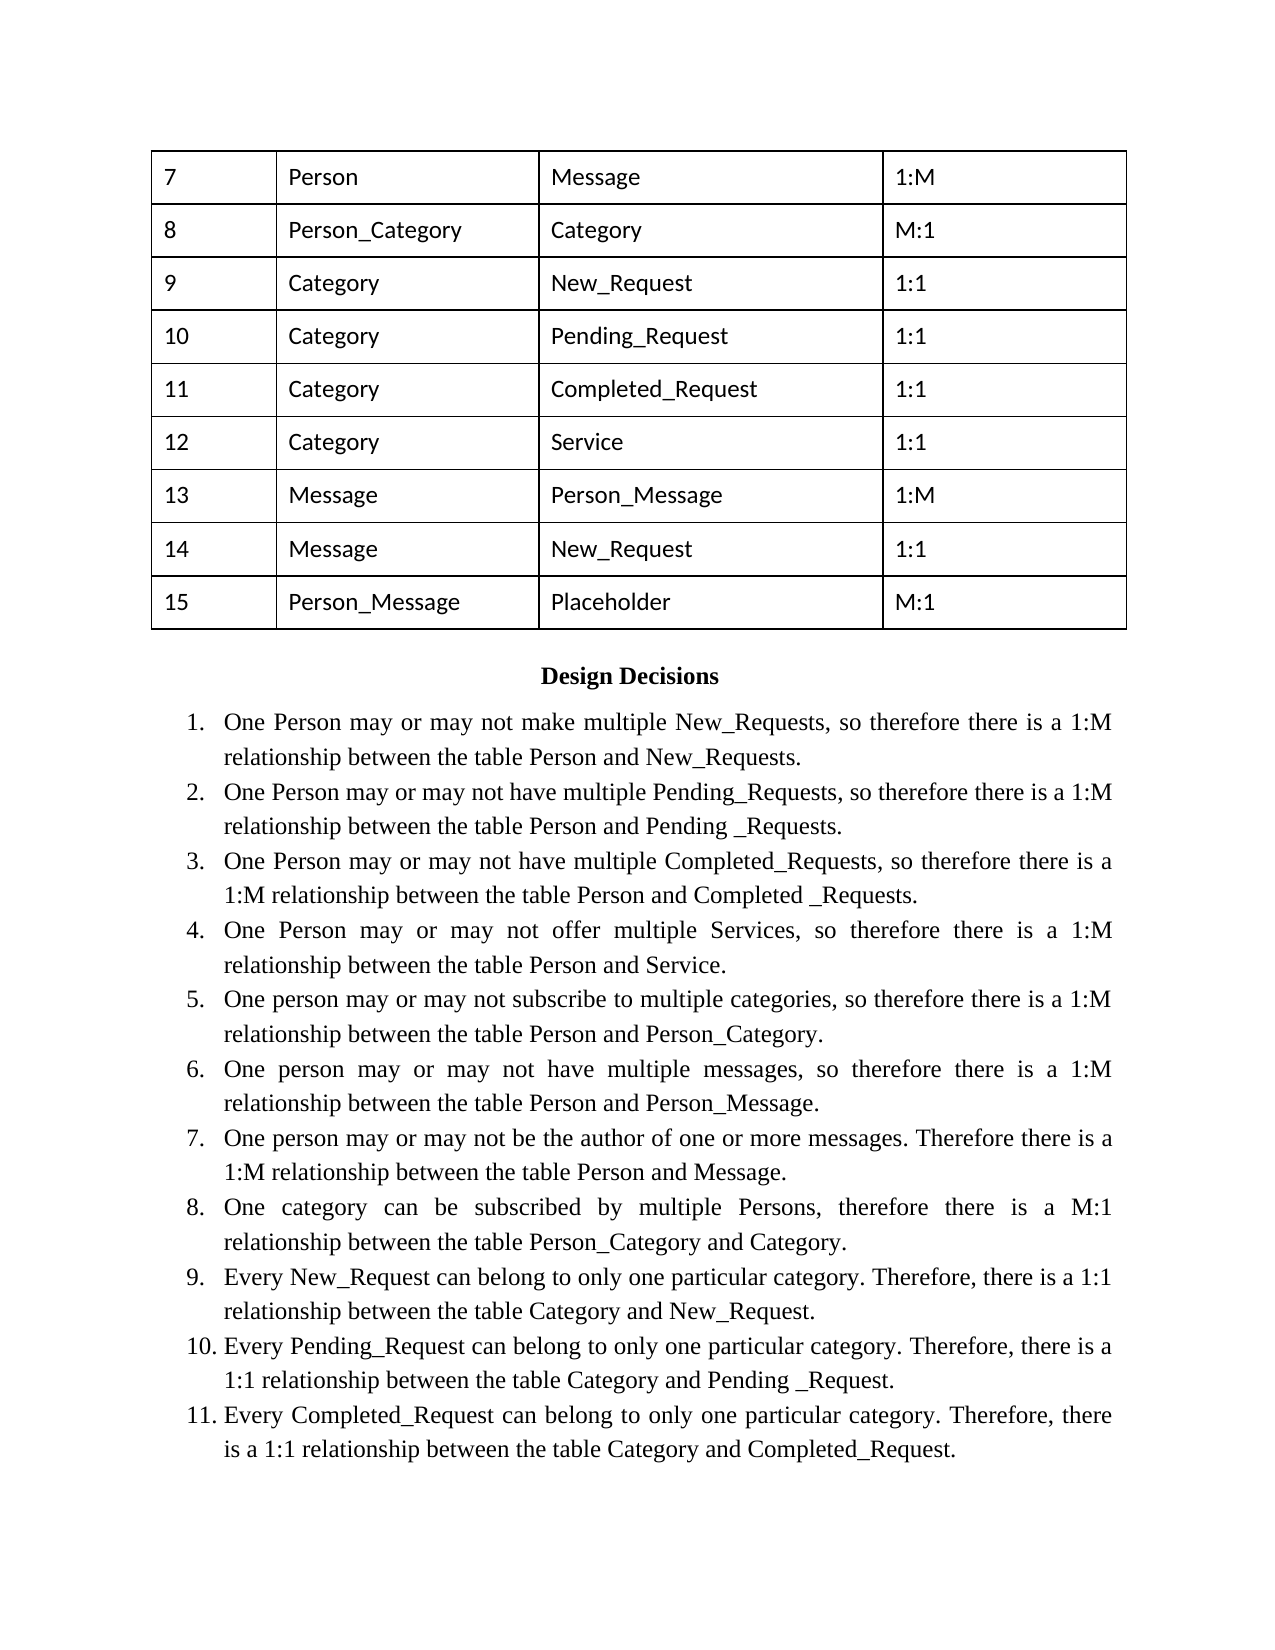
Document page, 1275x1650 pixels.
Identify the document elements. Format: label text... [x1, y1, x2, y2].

table_cell 1:1 [884, 417, 1126, 469]
table_cell 1:M [884, 470, 1126, 522]
table_cell 8 [152, 205, 276, 256]
list Every Completed_Request can belong to only one particular category. Therefore, there is a 1:1 relationship between the table Category and Completed_Request. [186, 1400, 1113, 1463]
list One person may or may not have multiple messages, so therefore there is a 1:M relationship between the table Person and Person_Message. [186, 1054, 1113, 1117]
table_cell 9 [152, 258, 276, 309]
table_cell Person_Category [277, 205, 538, 256]
subtitle Design Decisions [150, 661, 1110, 689]
table_cell Person [277, 152, 538, 203]
list One person may or may not subscribe to multiple categories, so therefore there is a 1:M relationship between the table Person and Person_Category. [186, 984, 1113, 1048]
table_cell Message [277, 470, 538, 522]
table_cell New_Request [540, 258, 882, 309]
list Every Pending_Request can belong to only one particular category. Therefore, there is a 1:1 relationship between the table Category and Pending _Request. [186, 1331, 1113, 1394]
table_cell Message [277, 523, 538, 575]
list One Person may or may not have multiple Completed_Requests, so therefore there is a 1:M relationship between the table Person and Completed _Requests. [186, 846, 1113, 909]
table_cell Category [277, 258, 538, 309]
table_cell M:1 [884, 205, 1126, 256]
table_cell Service [540, 417, 882, 469]
table_cell Person_Message [540, 470, 882, 522]
table_cell 7 [152, 152, 276, 203]
list One Person may or may not offer multiple Services, so therefore there is a 1:M relationship between the table Person and Service. [186, 915, 1113, 978]
table_cell Category [277, 311, 538, 362]
table_cell New_Request [540, 523, 882, 575]
list One Person may or may not make multiple New_Requests, so therefore there is a 1:M relationship between the table Person and New_Requests. [186, 707, 1113, 771]
table_cell 10 [152, 311, 276, 362]
table_cell Completed_Request [540, 364, 882, 416]
table_cell Pending_Request [540, 311, 882, 362]
table_cell 1:1 [884, 364, 1126, 416]
table_cell 1:M [884, 152, 1126, 203]
table_cell Category [277, 417, 538, 469]
table_cell Person_Message [277, 577, 538, 628]
table_cell Message [540, 152, 882, 203]
table_cell 1:1 [884, 311, 1126, 362]
table_cell 1:1 [884, 258, 1126, 309]
list One person may or may not be the author of one or more messages. Therefore there is a 1:M relationship between the table Person and Message. [186, 1123, 1113, 1186]
table_cell Category [277, 364, 538, 416]
list One Person may or may not have multiple Pending_Requests, so therefore there is a 1:M relationship between the table Person and Pending _Requests. [186, 777, 1113, 840]
table_cell 14 [152, 523, 276, 575]
table_cell 15 [152, 577, 276, 628]
table_cell Placeholder [540, 577, 882, 628]
table_cell 12 [152, 417, 276, 469]
table_cell 1:1 [884, 523, 1126, 575]
table_cell M:1 [884, 577, 1126, 628]
list Every New_Request can belong to only one particular category. Therefore, there is a 1:1 relationship between the table Category and New_Request. [186, 1262, 1113, 1325]
list One category can be subscribed by multiple Persons, therefore there is a M:1 relationship between the table Person_Category and Category. [186, 1192, 1113, 1256]
table_cell 13 [152, 470, 276, 522]
table_cell 11 [152, 364, 276, 416]
table_cell Category [540, 205, 882, 256]
